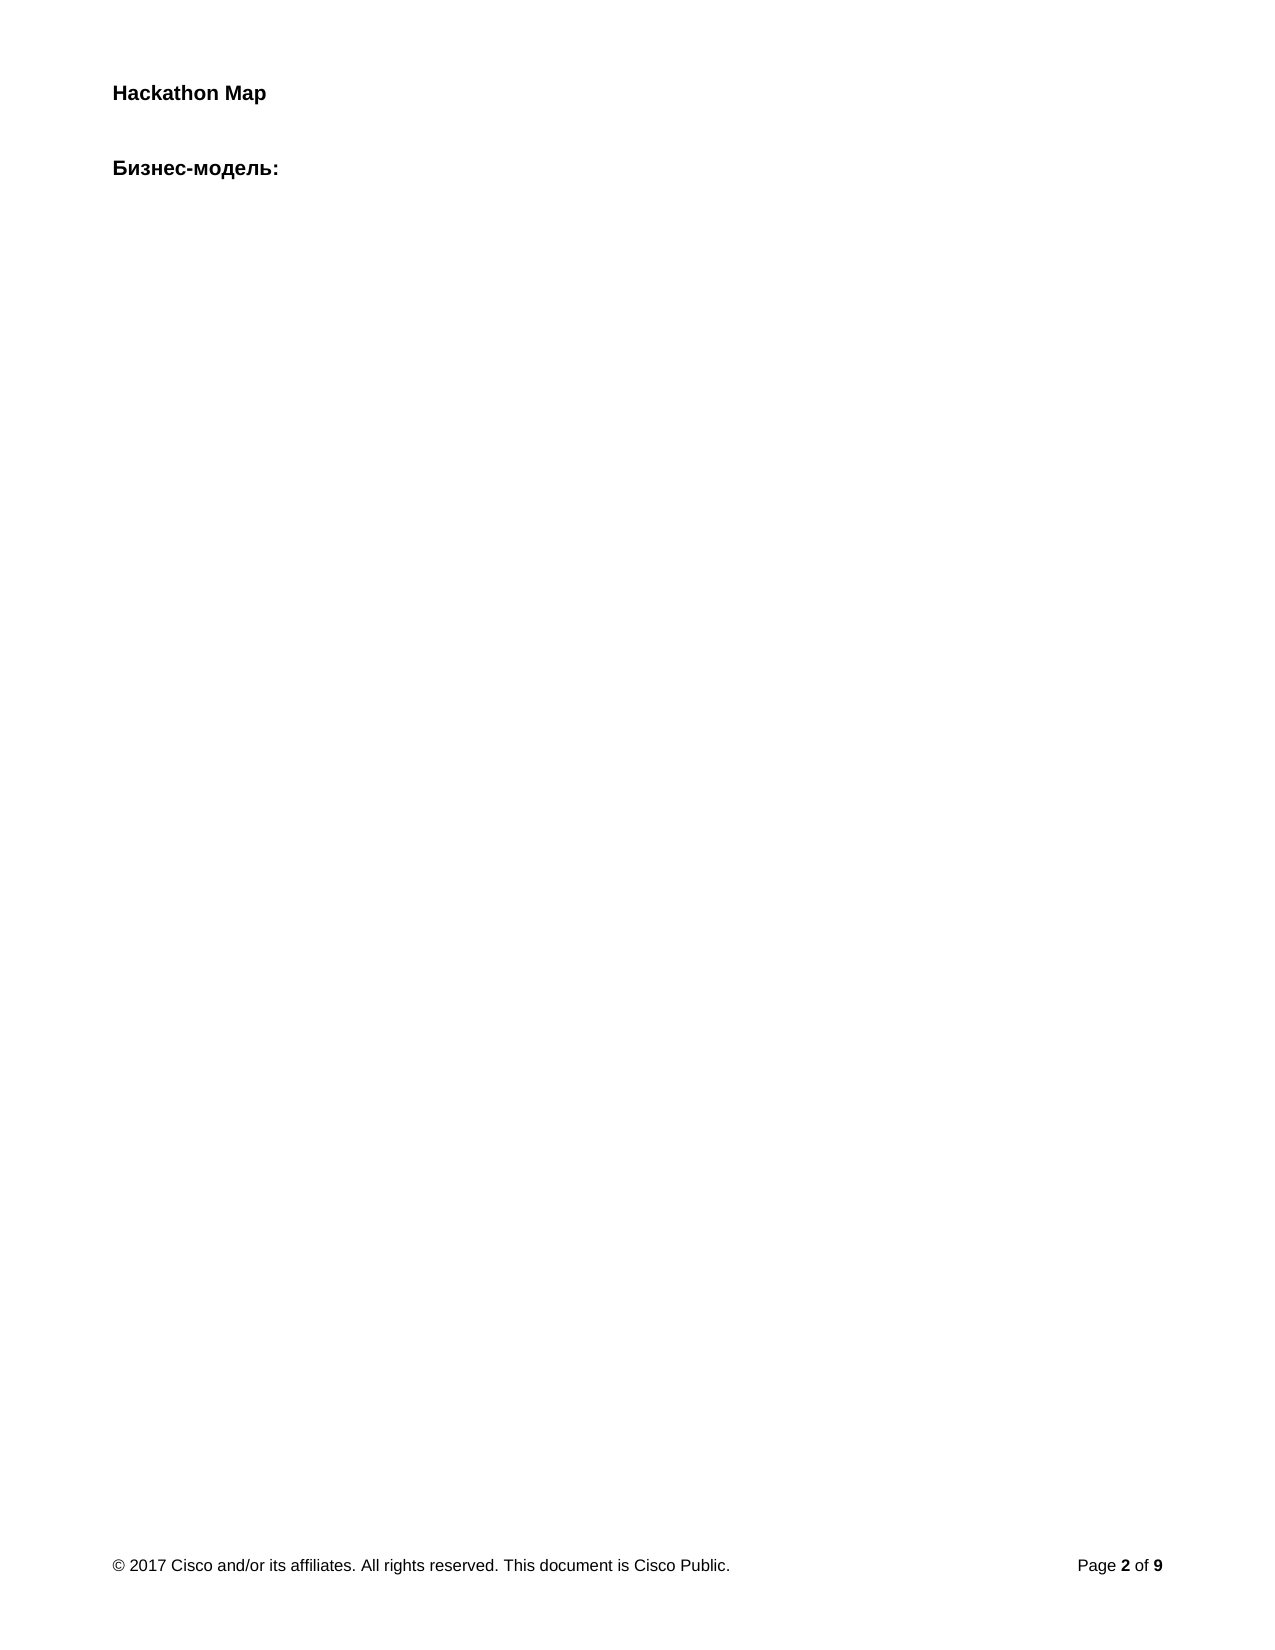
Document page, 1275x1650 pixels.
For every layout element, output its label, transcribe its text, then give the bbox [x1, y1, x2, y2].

text Бизнес-модель: [112, 156, 1162, 180]
